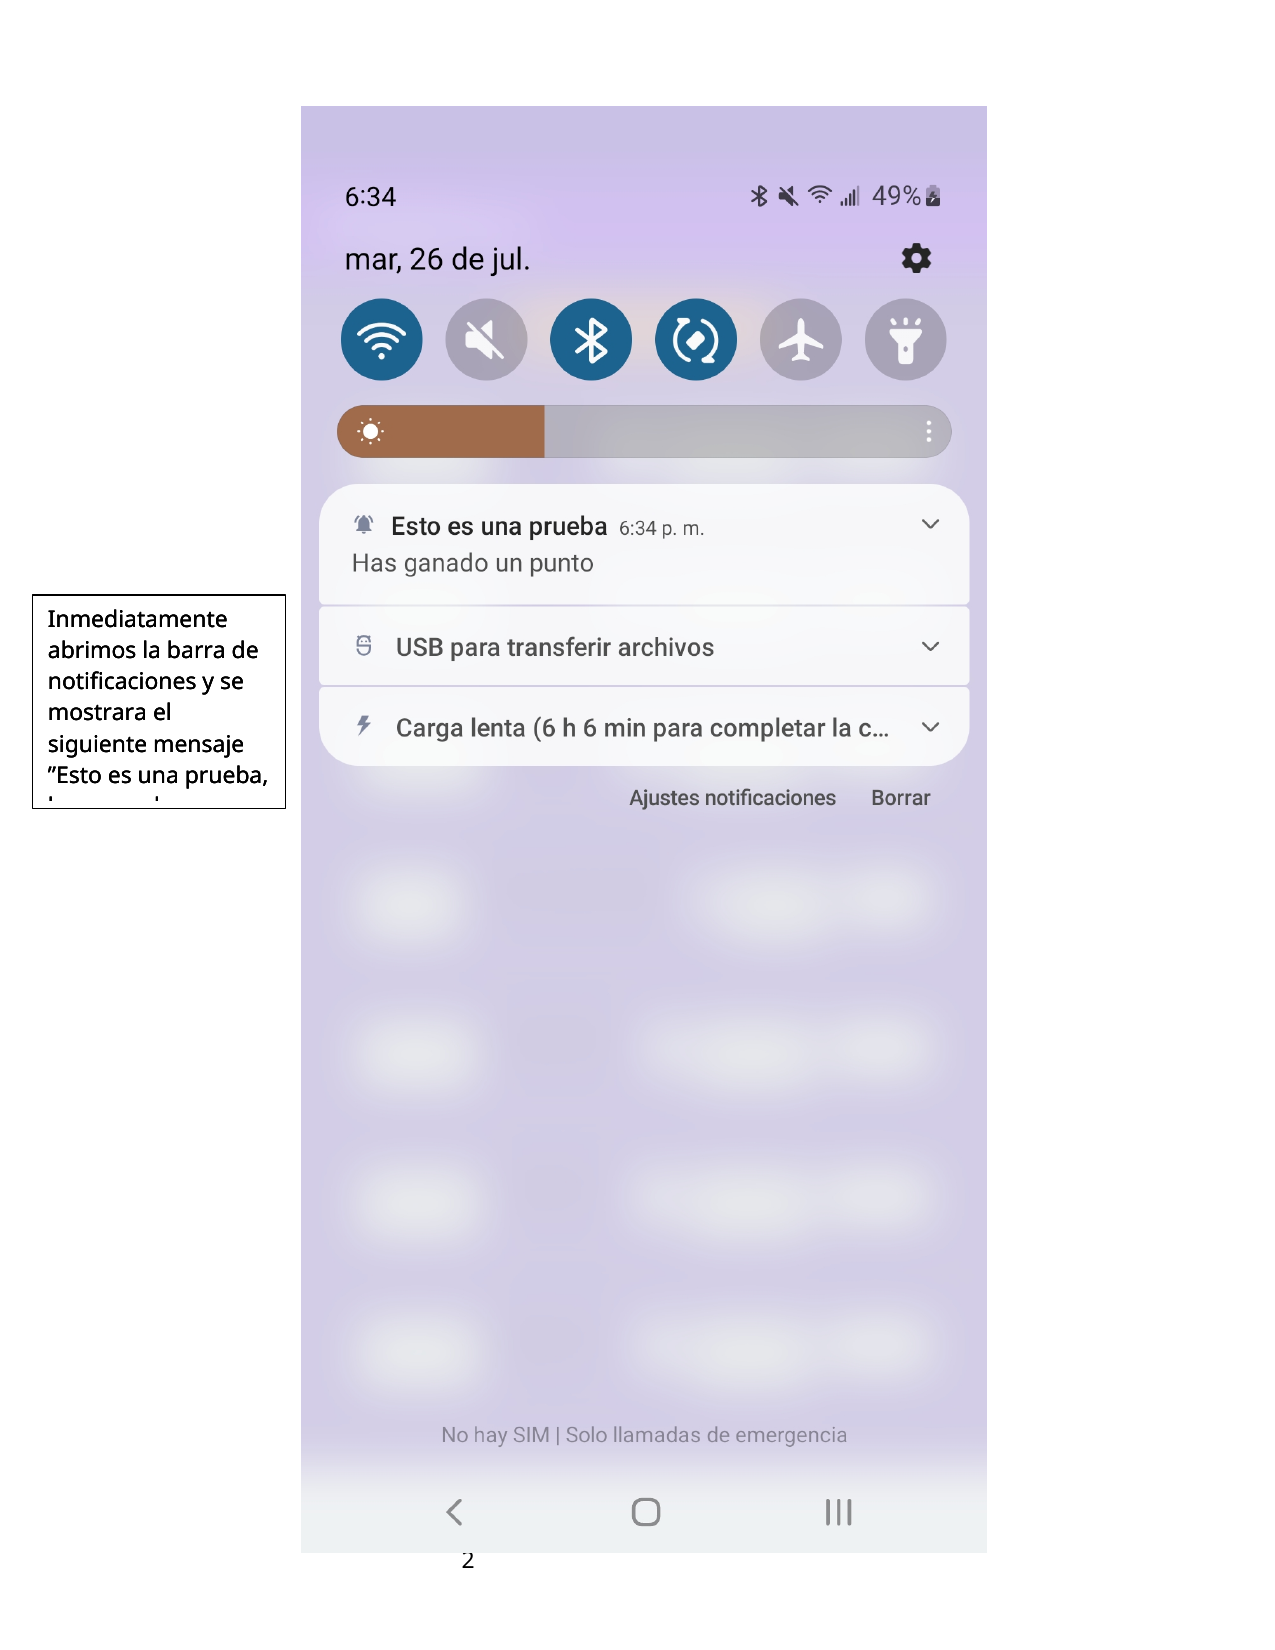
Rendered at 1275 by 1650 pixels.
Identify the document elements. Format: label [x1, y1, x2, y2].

picture [301, 106, 987, 1553]
